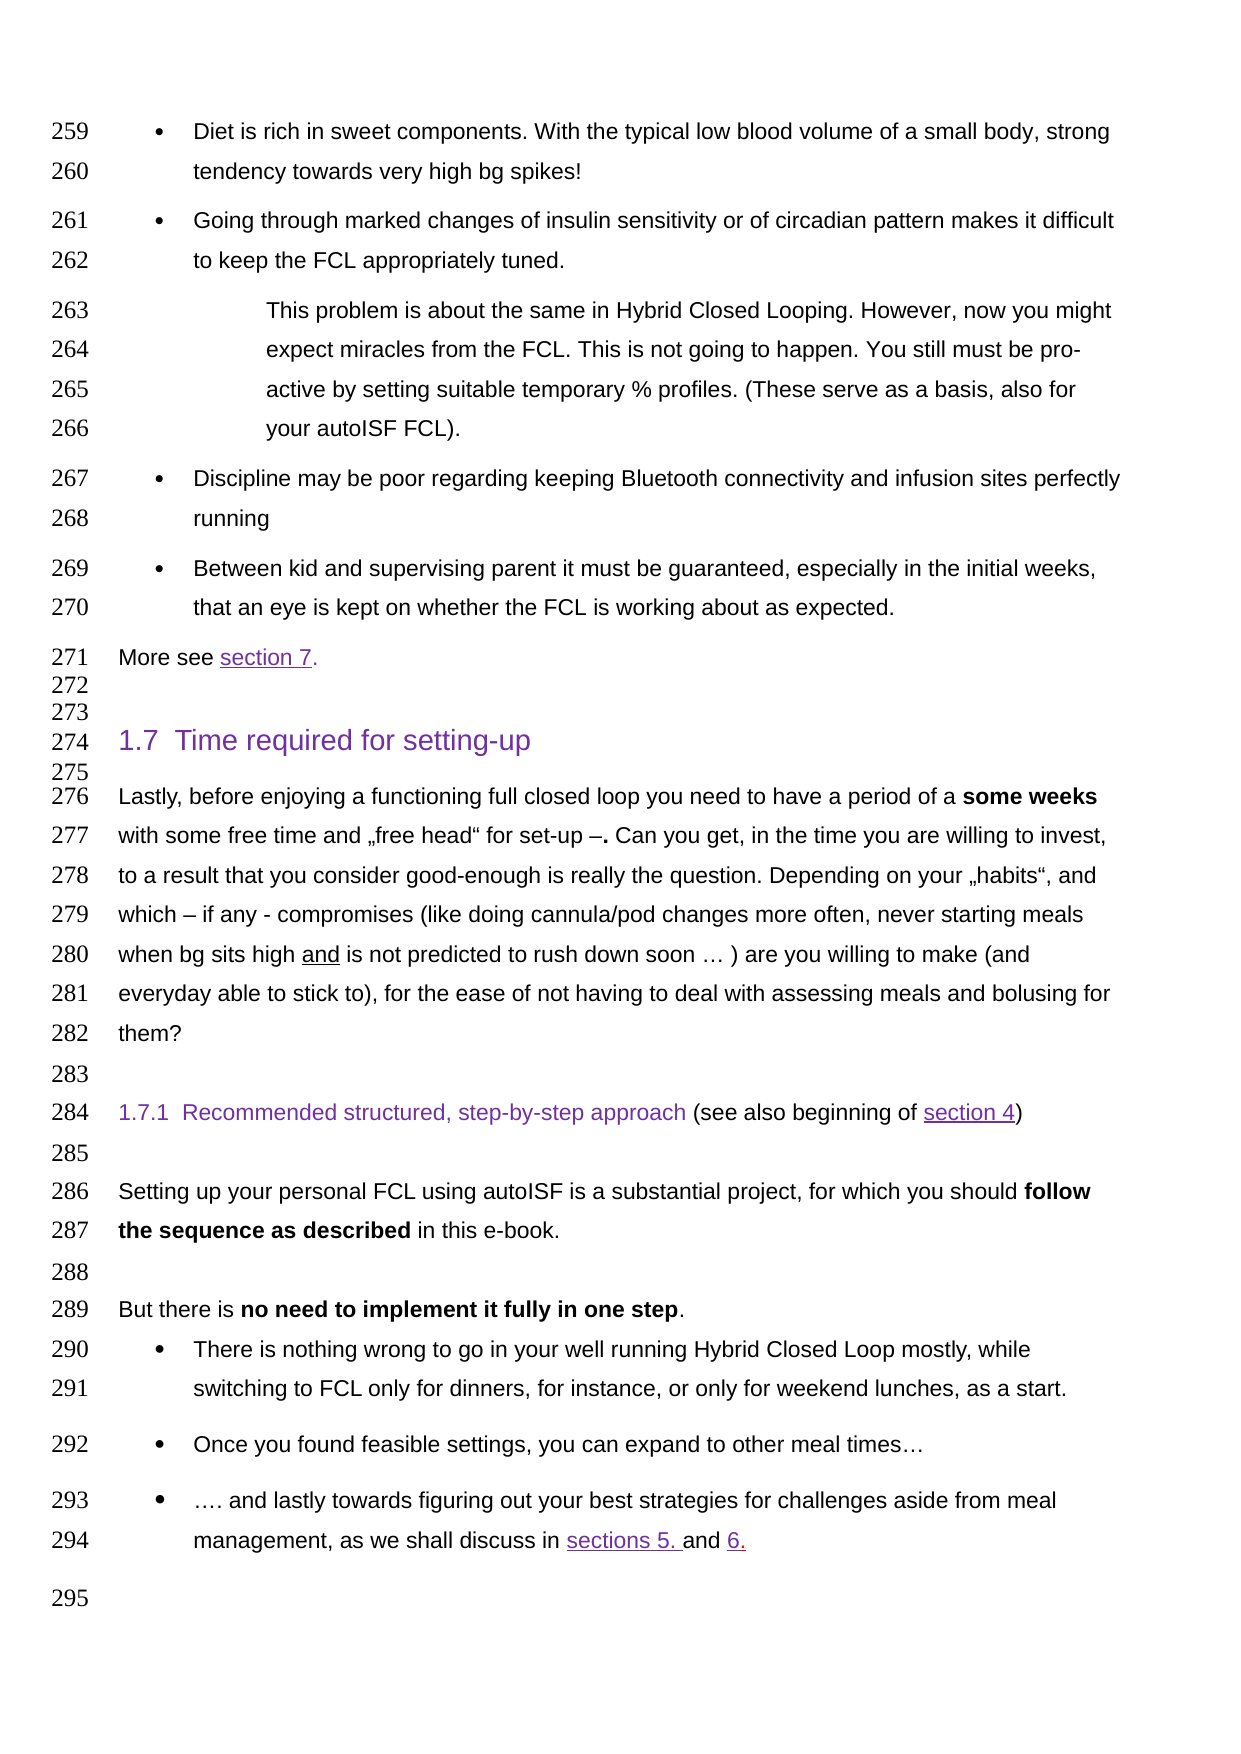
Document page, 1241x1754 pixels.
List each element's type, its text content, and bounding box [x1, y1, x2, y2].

text This problem is about the same in Hybrid Closed Looping. However, now you might expect miracles from the FCL. This is not going to happen. You still must be pro-active by setting suitable temporary % profiles. (These serve as a basis, also for your autoISF FCL). [266, 297, 1122, 442]
list Diet is rich in sweet components. With the typical low blood volume of a small body, strong tendency towards very high bg spikes! [156, 118, 1122, 184]
list Once you found feasible settings, you can expand to other meal times… [156, 1431, 1122, 1458]
text Lastly, before enjoying a functioning full closed loop you need to have a period of a some weeks with some free time and „free head“ for set-up –. Can you get, in the time you are willing to invest, to a result that you consider good-enough is really the question. Depending on your „habits“, and which – if any - compromises (like doing cannula/pod changes more often, never starting meals when bg sits high and is not predicted to rush down soon … ) are you willing to make (and everyday able to stick to), for the ease of not having to deal with assessing meals and bolusing for them? [118, 783, 1122, 1046]
list …. and lastly towards figuring out your best strategies for challenges aside from meal management, as we shall discuss in sections 5. and 6. [156, 1487, 1122, 1554]
list Between kid and supervising parent it must be guaranteed, especially in the initial weeks, that an eye is kept on whether the FCL is working about as expected. [156, 554, 1122, 620]
text More see section 7. [118, 644, 1122, 670]
text Setting up your personal FCL using autoISF is a substantial project, for which you should follow the sequence as described in this e-book. [118, 1178, 1122, 1243]
text 1.7.1 Recommended structured, step-by-step approach (see also beginning of section 4) [118, 1099, 1122, 1125]
list Going through marked changes of insulin sensitivity or of circadian pattern makes it difficult to keep the FCL appropriately tuned. [156, 207, 1122, 273]
text 1.7 Time required for setting-up [118, 723, 1122, 757]
list There is nothing wrong to go in your well running Hybrid Closed Loop mostly, while switching to FCL only for dinners, for instance, or only for weekend lunches, as a start. [156, 1336, 1122, 1401]
text But there is no need to implement it fully in one step. [118, 1296, 1122, 1322]
list Discipline may be poor regarding keeping Bluetooth connectivity and infusion sites perfectly running [156, 465, 1122, 531]
